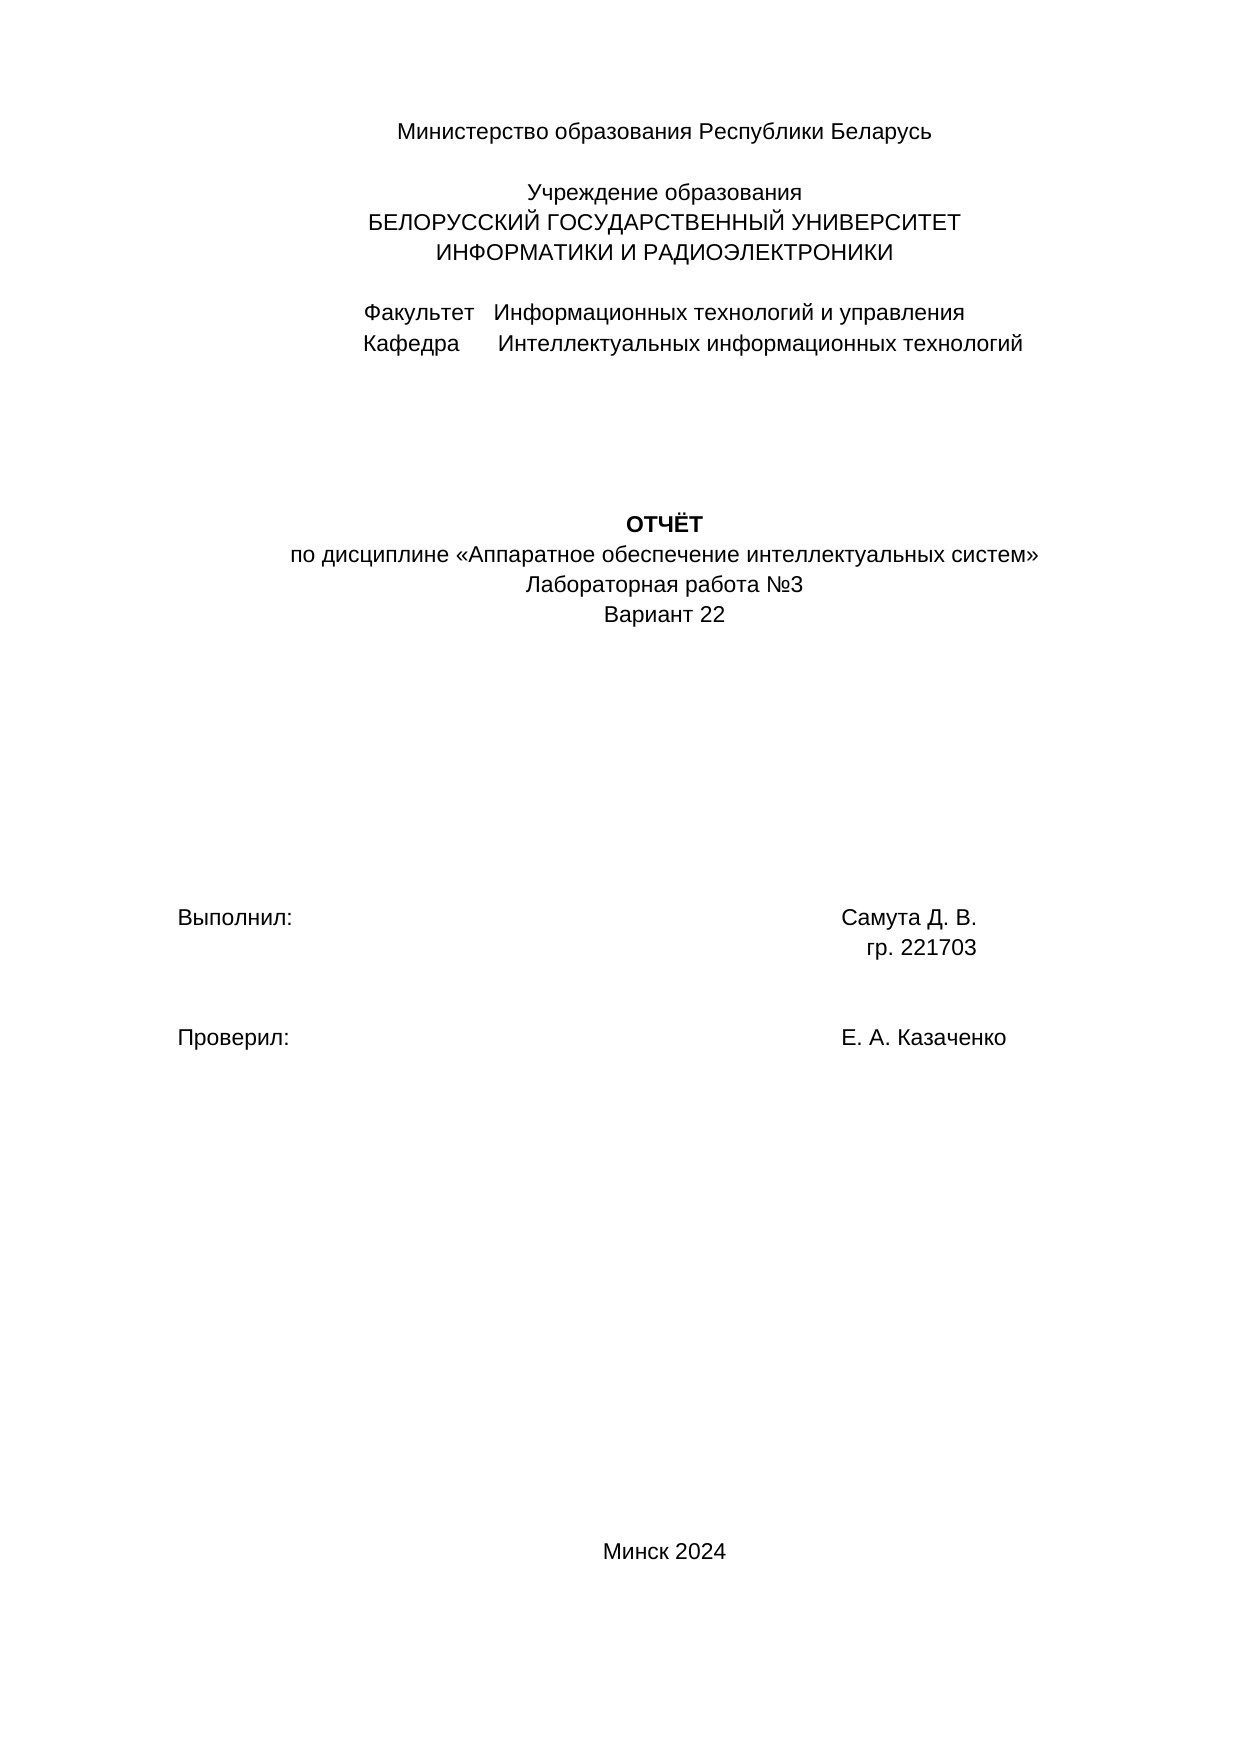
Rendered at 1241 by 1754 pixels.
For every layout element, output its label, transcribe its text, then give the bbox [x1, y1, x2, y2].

text Вариант 22 [177, 601, 1152, 628]
text Минск 2024 [177, 1538, 1152, 1564]
text Учреждение образования [177, 178, 1152, 205]
text Кафедра Интеллектуальных информационных технологий [177, 329, 1152, 356]
text по дисциплине «Аппаратное обеспечение интеллектуальных систем» [177, 541, 1152, 567]
text гр. 221703 [841, 934, 1152, 960]
text Проверил: Е. А. Казаченко [177, 1024, 1152, 1051]
text БЕЛОРУССКИЙ ГОСУДАРСТВЕННЫЙ УНИВЕРСИТЕТ [177, 209, 1152, 235]
text ОТЧЁТ [177, 511, 1152, 537]
text Лабораторная работа №3 [177, 571, 1152, 598]
text Министерство образования Республики Беларусь [177, 118, 1152, 144]
text Выполнил: Самута Д. В. [177, 903, 1152, 930]
text ИНФОРМАТИКИ И РАДИОЭЛЕКТРОНИКИ [177, 239, 1152, 265]
text Факультет Информационных технологий и управления [177, 299, 1152, 326]
